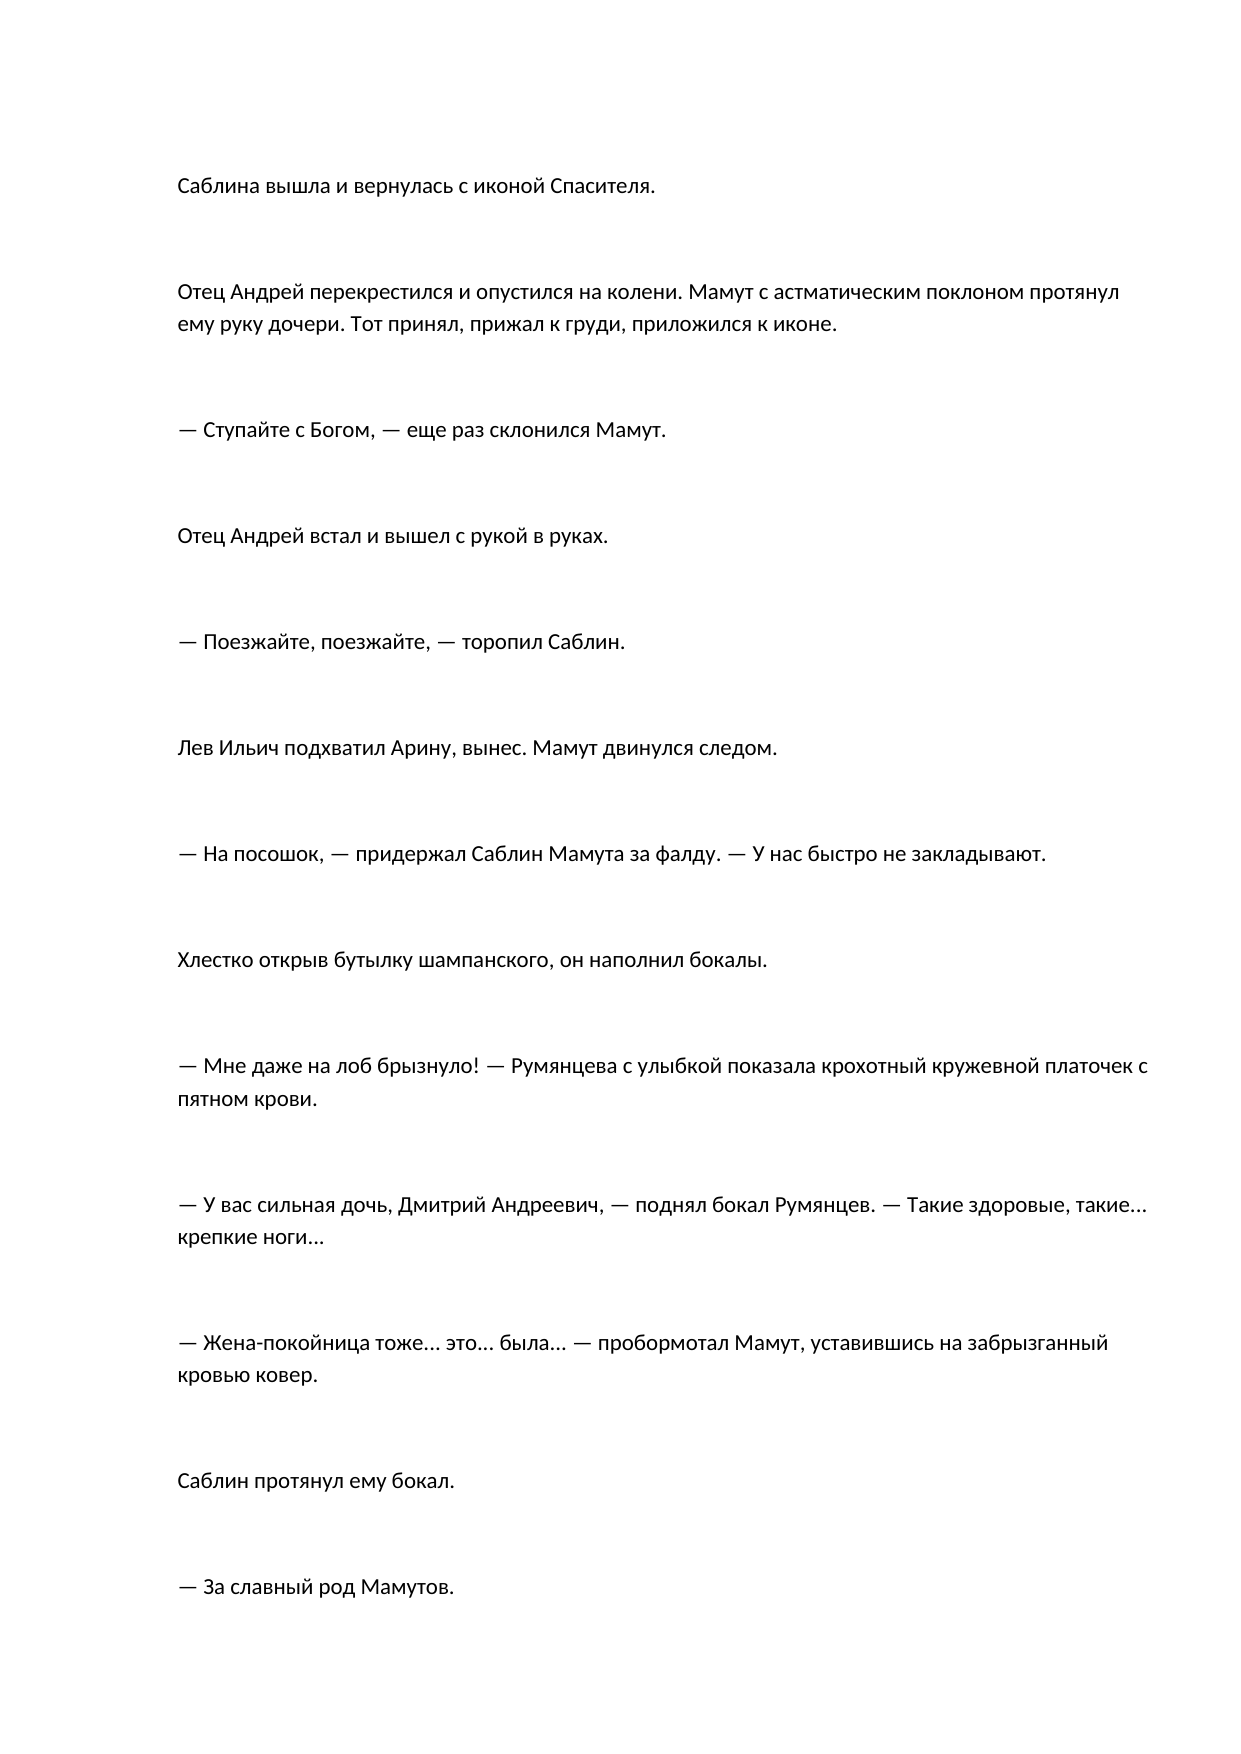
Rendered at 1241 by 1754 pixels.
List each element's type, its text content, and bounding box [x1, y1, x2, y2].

text Хлестко открыв бутылку шампанского, он наполнил бокалы. [177, 946, 1152, 974]
text Лев Ильич подхватил Арину, вынес. Мамут двинулся следом. [177, 733, 1152, 762]
text — На посошок, — придержал Саблин Мамута за фалду. — У нас быстро не закладывают. [177, 839, 1152, 868]
text — За славный род Мамутов. [177, 1572, 1152, 1600]
text Отец Андрей встал и вышел с рукой в руках. [177, 521, 1152, 549]
text Саблина вышла и вернулась с иконой Спасителя. [177, 171, 1152, 199]
text Саблин протянул ему бокал. [177, 1466, 1152, 1494]
text — Поезжайте, поезжайте, — торопил Саблин. [177, 627, 1152, 656]
text — Жена-покойница тоже... это... была... — пробормотал Мамут, уставившись на забрызганный кровью ковер. [177, 1328, 1152, 1388]
text Отец Андрей перекрестился и опустился на колени. Мамут с астматическим поклоном протянул ему руку дочери. Тот принял, прижал к груди, приложился к иконе. [177, 277, 1152, 337]
text — У вас сильная дочь, Дмитрий Андреевич, — поднял бокал Румянцев. — Такие здоровые, такие... крепкие ноги... [177, 1190, 1152, 1250]
text — Мне даже на лоб брызнуло! — Румянцева с улыбкой показала крохотный кружевной платочек с пятном крови. [177, 1052, 1152, 1112]
text — Ступайте с Богом, — еще раз склонился Мамут. [177, 415, 1152, 443]
